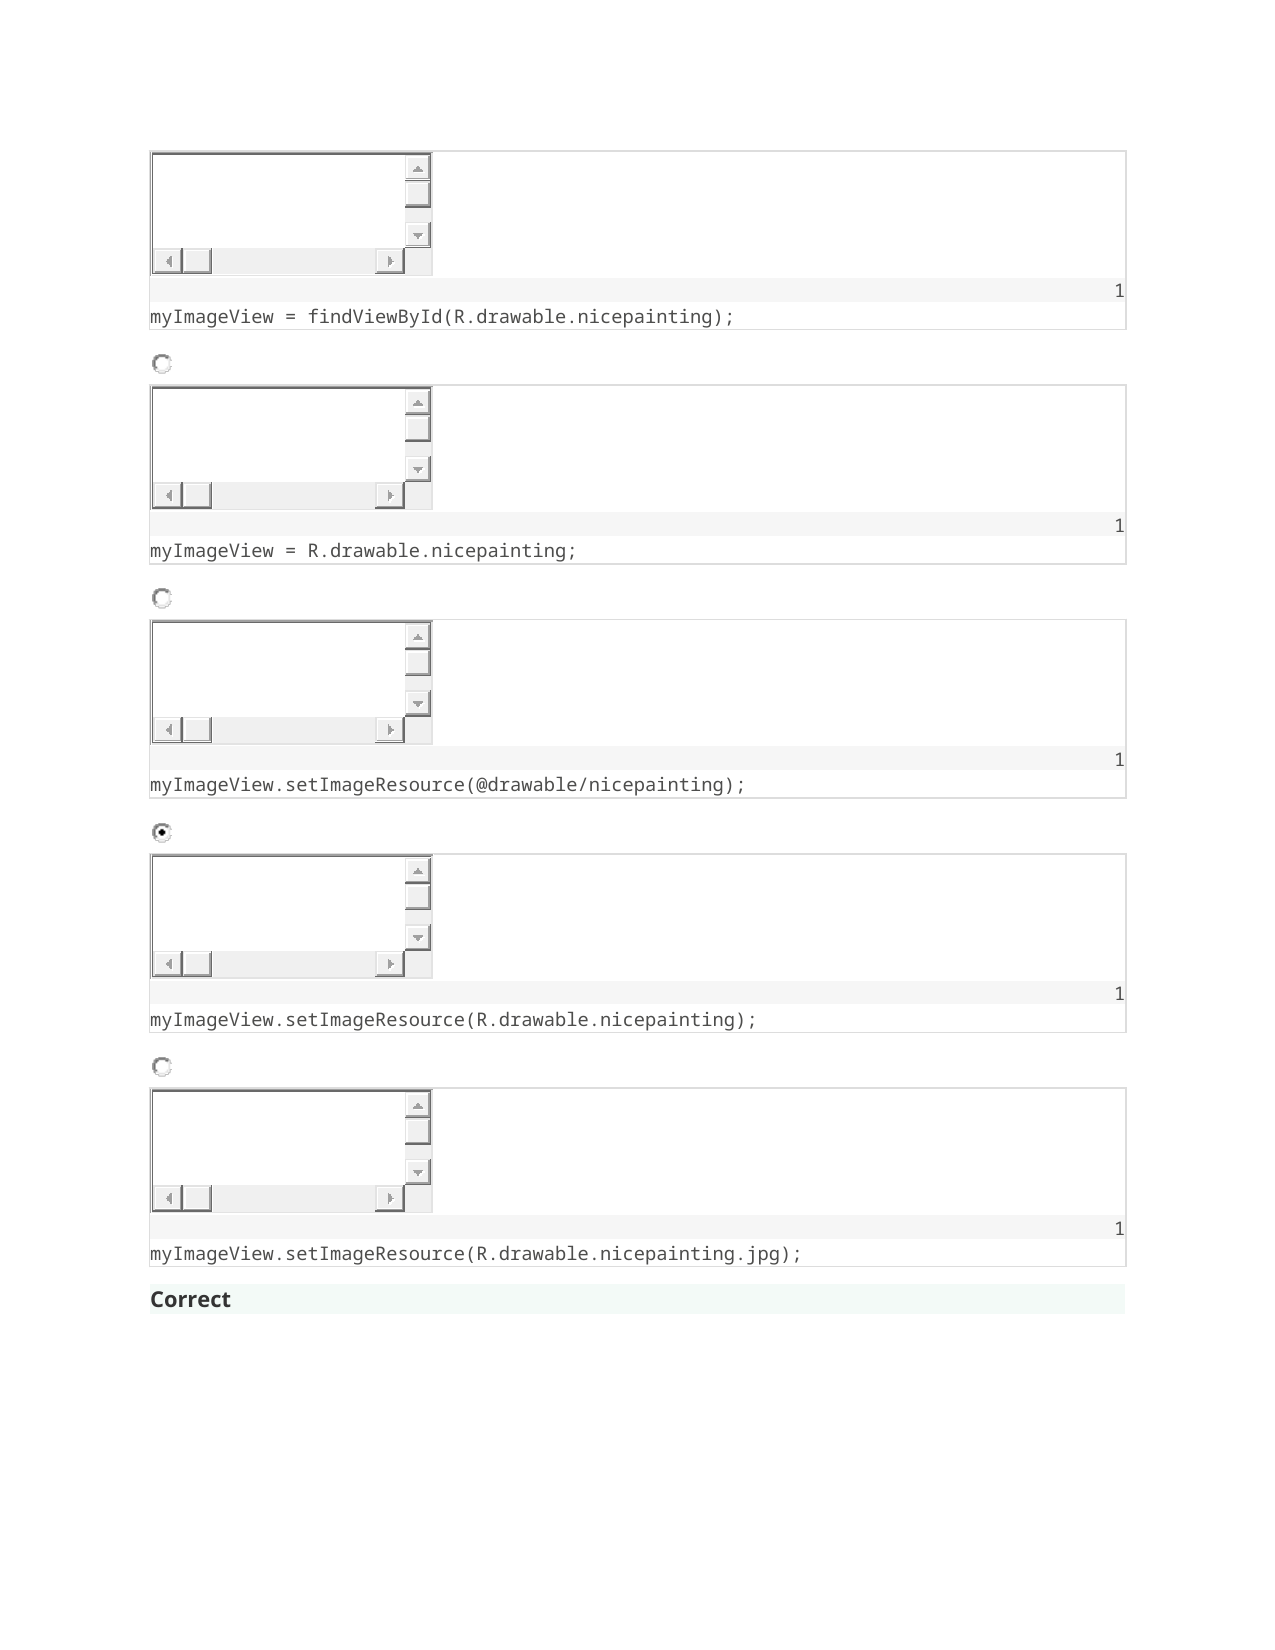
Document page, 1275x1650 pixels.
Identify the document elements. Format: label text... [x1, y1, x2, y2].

text 1 [150, 278, 1125, 302]
text myImageView = findViewById(R.drawable.nicepainting); [150, 302, 1125, 329]
text 1 [150, 1215, 1125, 1239]
text myImageView.setImageResource(R.drawable.nicepainting); [150, 1004, 1125, 1032]
text 1 [150, 981, 1125, 1004]
text Correct [150, 1284, 1125, 1314]
text 1 [150, 512, 1125, 536]
text 1 [150, 746, 1125, 770]
text myImageView.setImageResource(@drawable/nicepainting); [150, 770, 1125, 797]
text myImageView = R.drawable.nicepainting; [150, 536, 1125, 563]
text myImageView.setImageResource(R.drawable.nicepainting.jpg); [150, 1239, 1125, 1266]
